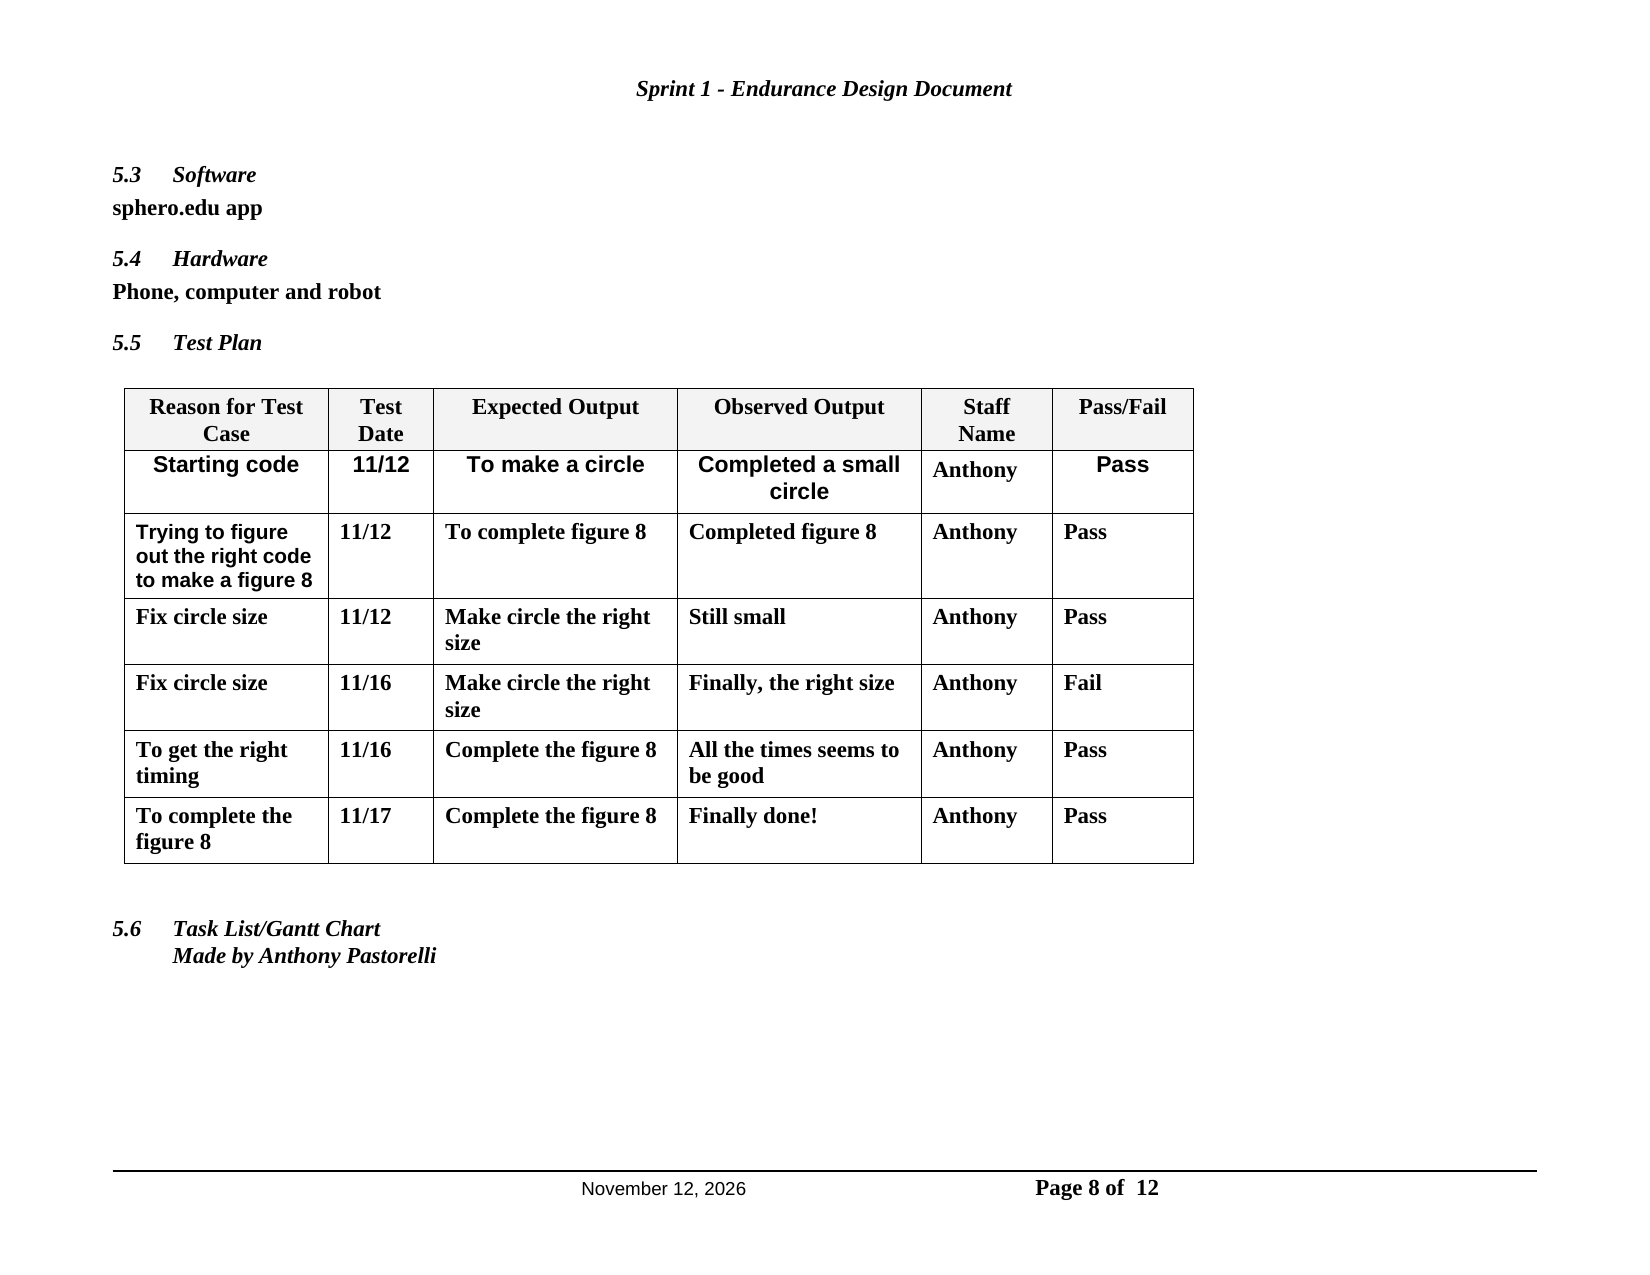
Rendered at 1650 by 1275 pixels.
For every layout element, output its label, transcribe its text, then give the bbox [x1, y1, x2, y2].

table_cell All the times seems to be good [678, 731, 921, 797]
table_cell Starting code [125, 451, 328, 512]
table_cell Fail [1053, 665, 1193, 730]
table_cell Complete the figure 8 [434, 731, 677, 797]
table_cell Pass [1053, 451, 1193, 512]
table_cell Pass [1053, 731, 1193, 797]
table_header Observed Output [678, 389, 921, 450]
table_cell 11/12 [329, 451, 433, 512]
table_cell Pass [1053, 514, 1193, 598]
table_header Expected Output [434, 389, 677, 450]
table_cell Still small [678, 599, 921, 664]
table_header Reason for Test Case [125, 389, 328, 450]
subtitle Task List/Gantt Chart Made by Anthony Pastorelli [112, 915, 1537, 968]
table_cell To make a circle [434, 451, 677, 512]
table_cell Trying to figure out the right code to make a figure 8 [125, 514, 328, 598]
table_cell Finally, the right size [678, 665, 921, 730]
subtitle Test Plan [112, 329, 1537, 356]
table_cell To complete the figure 8 [125, 798, 328, 863]
table_cell Anthony [922, 514, 1052, 598]
table_cell Anthony [922, 798, 1052, 863]
table_header Pass/Fail [1053, 389, 1193, 450]
table_cell Completed figure 8 [678, 514, 921, 598]
table_cell Make circle the right size [434, 599, 677, 664]
table_cell 11/12 [329, 514, 433, 598]
table_header Staff Name [922, 389, 1052, 450]
text sphero.edu app [112, 194, 1537, 220]
table_cell Pass [1053, 599, 1193, 664]
table_cell Anthony [922, 665, 1052, 730]
table_cell Pass [1053, 798, 1193, 863]
table_cell 11/16 [329, 665, 433, 730]
subtitle Hardware [112, 245, 1537, 272]
table_header Test Date [329, 389, 433, 450]
table_cell Anthony [922, 451, 1052, 512]
table_cell To get the right timing [125, 731, 328, 797]
table_cell Finally done! [678, 798, 921, 863]
text Phone, computer and robot [112, 278, 1537, 304]
subtitle Software [112, 161, 1537, 188]
table_cell Fix circle size [125, 599, 328, 664]
table_cell Fix circle size [125, 665, 328, 730]
table_cell Anthony [922, 599, 1052, 664]
table_cell To complete figure 8 [434, 514, 677, 598]
table_cell Completed a small circle [678, 451, 921, 512]
table_cell Make circle the right size [434, 665, 677, 730]
table_cell 11/12 [329, 599, 433, 664]
table_cell Complete the figure 8 [434, 798, 677, 863]
table_cell 11/16 [329, 731, 433, 797]
table_cell Anthony [922, 731, 1052, 797]
table_cell 11/17 [329, 798, 433, 863]
